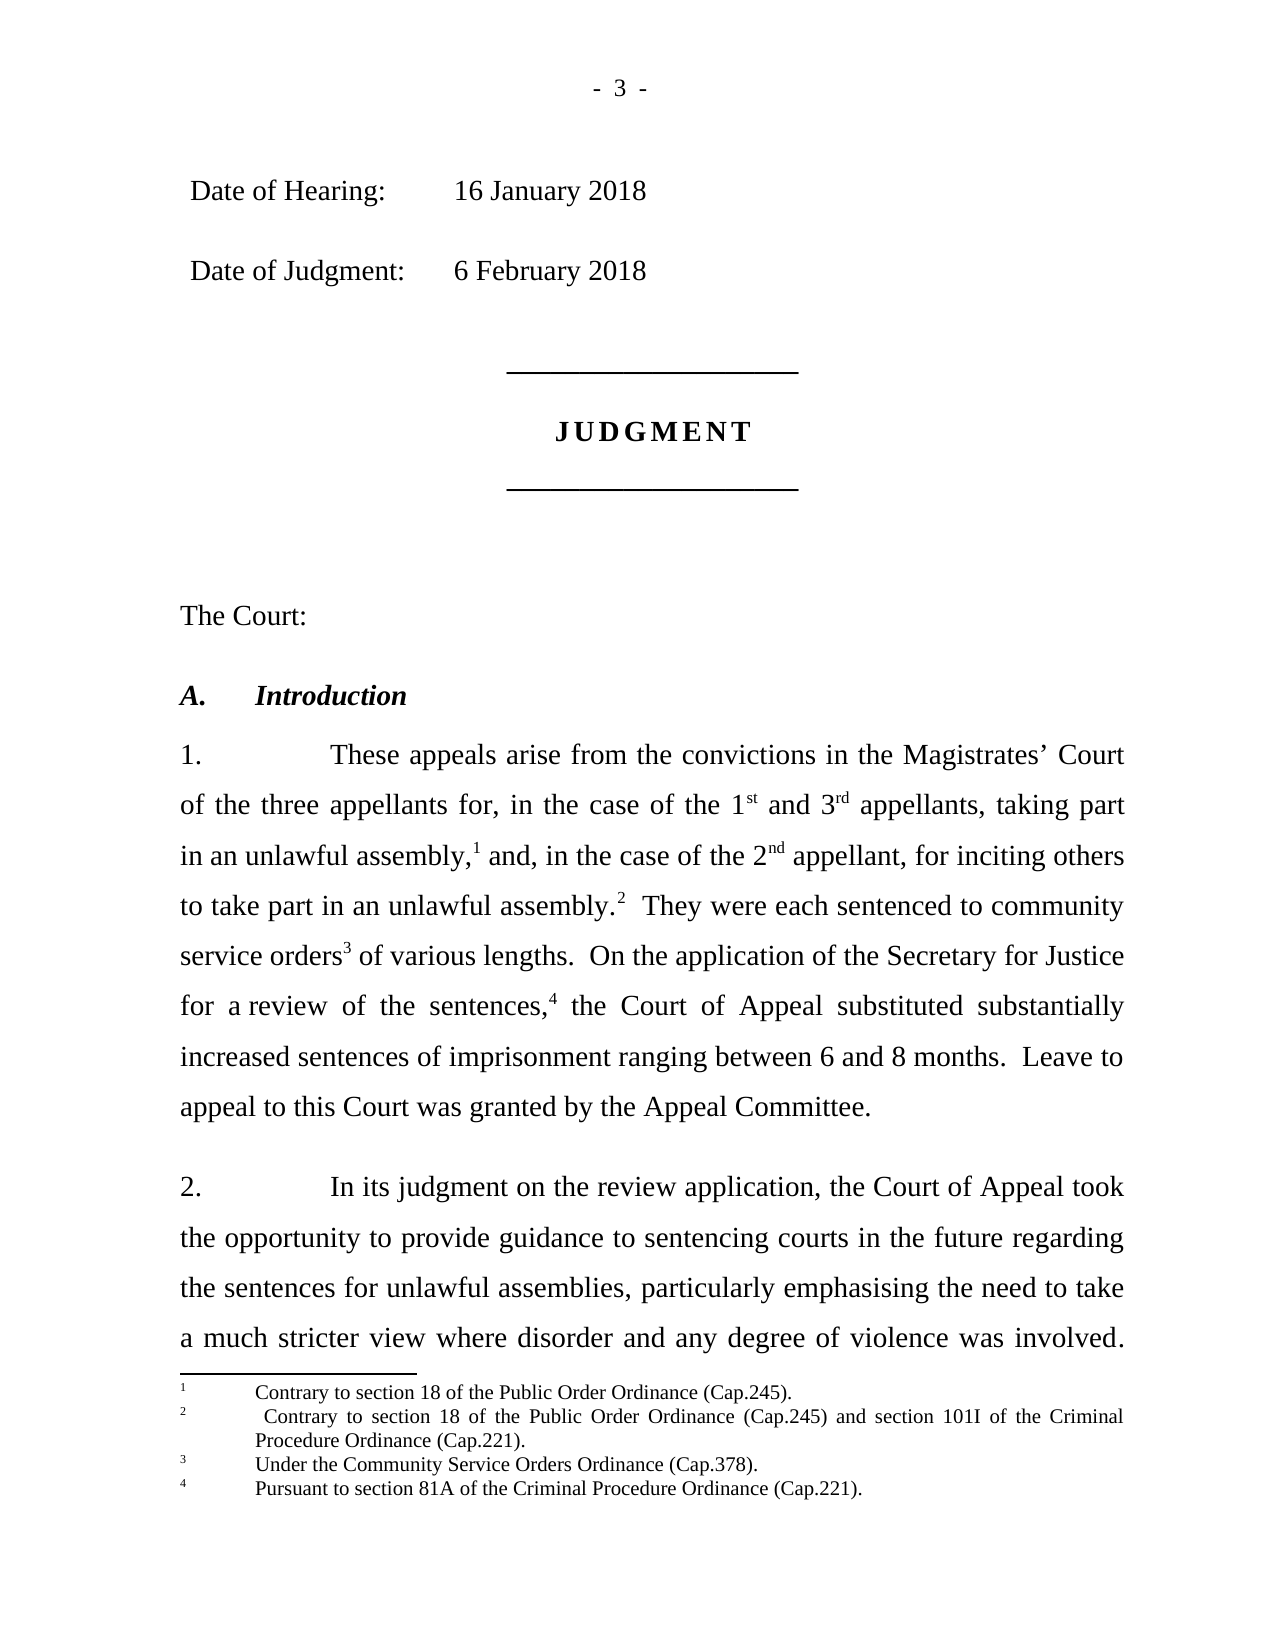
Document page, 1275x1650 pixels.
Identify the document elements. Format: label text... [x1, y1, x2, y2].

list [180, 1169, 1125, 1354]
list These appeals arise from the convictions in the Magistrates’ Court of the three appellants for, in the case of the 1st and 3rd appellants, taking part in an unlawful assembly, and, in the case of the 2nd appellant, for inciting others to take part in an unlawful assembly. They were each sentenced to community service orders of various lengths. On the application of the Secretary for Justice for a review of the sentences, the Court of Appeal substituted substantially increased sentences of imprisonment ranging between 6 and 8 months. Leave to appeal to this Court was granted by the Appeal Committee. [180, 737, 1125, 1123]
table_cell 6 February 2018 [443, 230, 1166, 309]
text A. Introduction [180, 678, 1125, 712]
table_cell Date of Judgment: [180, 230, 442, 309]
table_cell 16 January 2018 [443, 150, 1166, 230]
text ____________________ [180, 460, 1125, 493]
text The Court: [180, 598, 1125, 632]
text JUDGMENT [180, 414, 1125, 447]
table_cell Date of Hearing: [180, 150, 442, 230]
text ____________________ [180, 343, 1125, 376]
